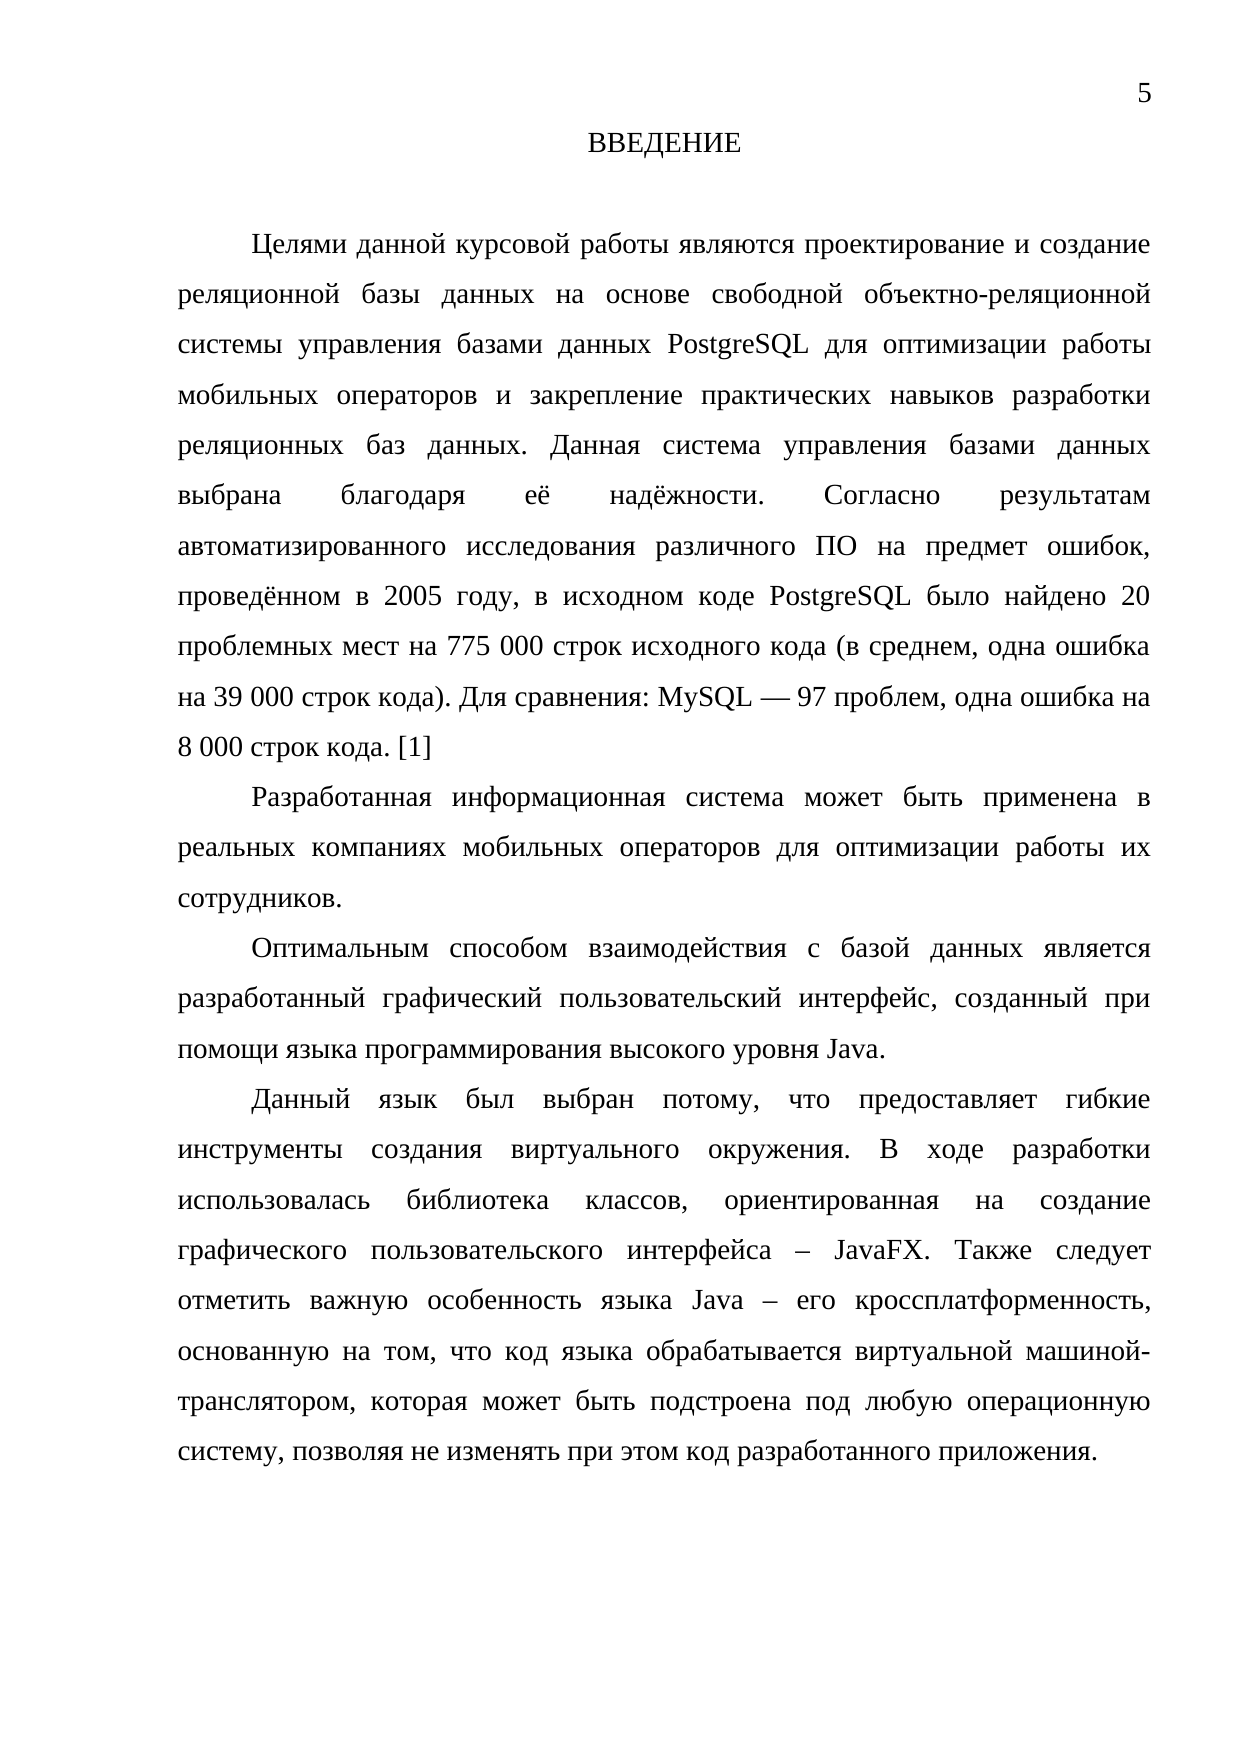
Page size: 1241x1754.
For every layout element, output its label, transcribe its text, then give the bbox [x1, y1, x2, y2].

subtitle ВВЕДЕНИЕ [177, 125, 1152, 159]
text Разработанная информационная система может быть применена в реальных компаниях мобильных операторов для оптимизации работы их сотрудников. [177, 779, 1152, 913]
text Данный язык был выбран потому, что предоставляет гибкие инструменты создания виртуального окружения. В ходе разработки использовалась библиотека классов, ориентированная на создание графического пользовательского интерфейса – JavaFX. Также следует отметить важную особенность языка Java – его кроссплатформенность, основанную на том, что код языка обрабатывается виртуальной машиной-транслятором, которая может быть подстроена под любую операционную систему, позволяя не изменять при этом код разработанного приложения. [177, 1081, 1152, 1467]
text Целями данной курсовой работы являются проектирование и создание реляционной базы данных на основе свободной объектно-реляционной системы управления базами данных PostgreSQL для оптимизации работы мобильных операторов и закрепление практических навыков разработки реляционных баз данных. Данная система управления базами данных выбрана благодаря её надёжности. Согласно результатам автоматизированного исследования различного ПО на предмет ошибок, проведённом в 2005 году, в исходном коде PostgreSQL было найдено 20 проблемных мест на 775 000 строк исходного кода (в среднем, одна ошибка на 39 000 строк кода). Для сравнения: MySQL — 97 проблем, одна ошибка на 8 000 строк кода. [1] [177, 226, 1152, 762]
text Оптимальным способом взаимодействия с базой данных является разработанный графический пользовательский интерфейс, созданный при помощи языка программирования высокого уровня Java. [177, 930, 1152, 1064]
